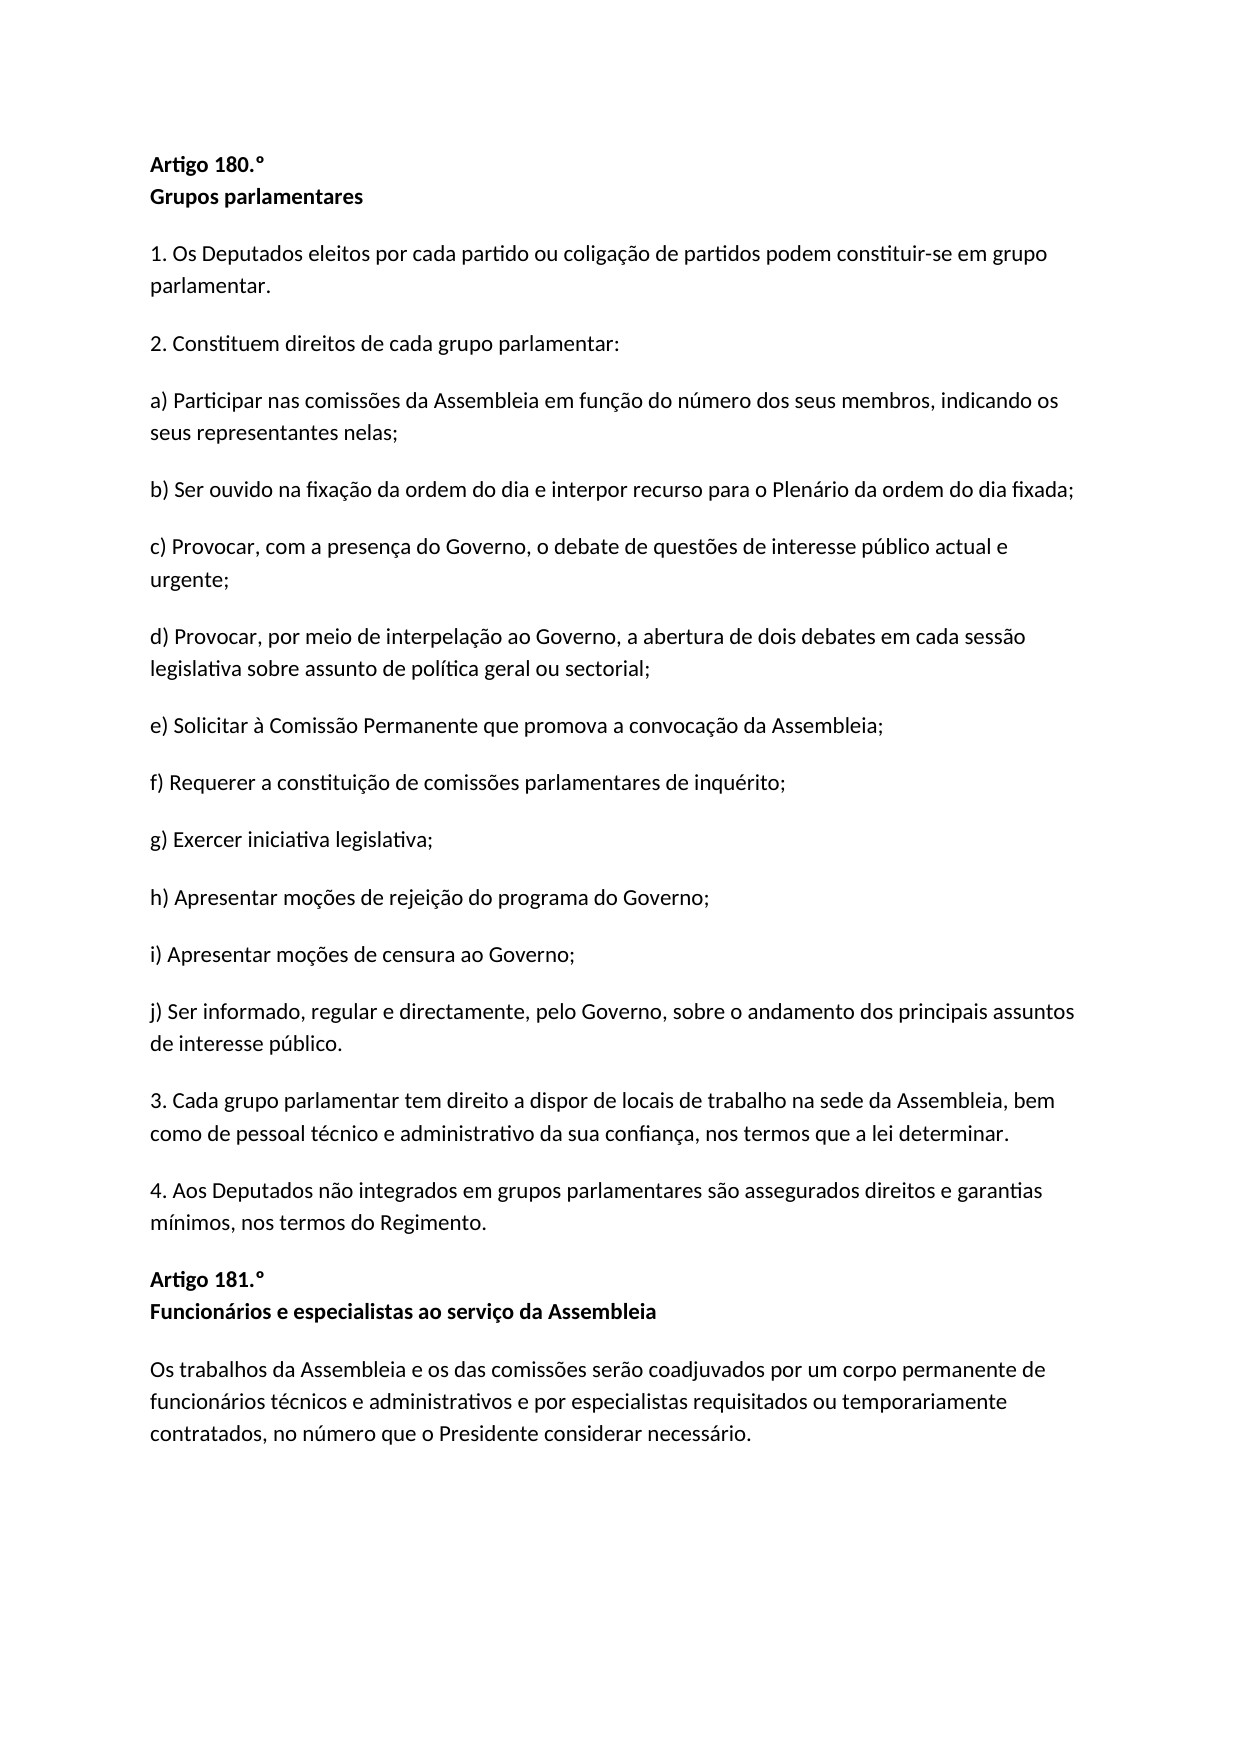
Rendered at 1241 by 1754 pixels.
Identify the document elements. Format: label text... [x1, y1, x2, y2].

subtitle Artigo 181.º [150, 1265, 1090, 1293]
text d) Provocar, por meio de interpelação ao Governo, a abertura de dois debates em cada sessão legislativa sobre assunto de política geral ou sectorial; [150, 622, 1090, 682]
text 4. Aos Deputados não integrados em grupos parlamentares são assegurados direitos e garantias mínimos, nos termos do Regimento. [150, 1176, 1090, 1236]
title Funcionários e especialistas ao serviço da Assembleia [150, 1297, 1090, 1326]
text h) Apresentar moções de rejeição do programa do Governo; [150, 883, 1090, 911]
text f) Requerer a constituição de comissões parlamentares de inquérito; [150, 768, 1090, 796]
text 1. Os Deputados eleitos por cada partido ou coligação de partidos podem constituir-se em grupo parlamentar. [150, 239, 1090, 299]
text e) Solicitar à Comissão Permanente que promova a convocação da Assembleia; [150, 711, 1090, 739]
text 2. Constituem direitos de cada grupo parlamentar: [150, 329, 1090, 357]
text g) Exercer iniciativa legislativa; [150, 826, 1090, 854]
subtitle Artigo 180.º [150, 150, 1090, 178]
text c) Provocar, com a presença do Governo, o debate de questões de interesse público actual e urgente; [150, 532, 1090, 593]
text Os trabalhos da Assembleia e os das comissões serão coadjuvados por um corpo permanente de funcionários técnicos e administrativos e por especialistas requisitados ou temporariamente contratados, no número que o Presidente considerar necessário. [150, 1355, 1090, 1447]
text i) Apresentar moções de censura ao Governo; [150, 940, 1090, 968]
text 3. Cada grupo parlamentar tem direito a dispor de locais de trabalho na sede da Assembleia, bem como de pessoal técnico e administrativo da sua confiança, nos termos que a lei determinar. [150, 1087, 1090, 1147]
title Grupos parlamentares [150, 182, 1090, 210]
text j) Ser informado, regular e directamente, pelo Governo, sobre o andamento dos principais assuntos de interesse público. [150, 997, 1090, 1057]
text b) Ser ouvido na fixação da ordem do dia e interpor recurso para o Plenário da ordem do dia fixada; [150, 475, 1090, 503]
text a) Participar nas comissões da Assembleia em função do número dos seus membros, indicando os seus representantes nelas; [150, 386, 1090, 446]
